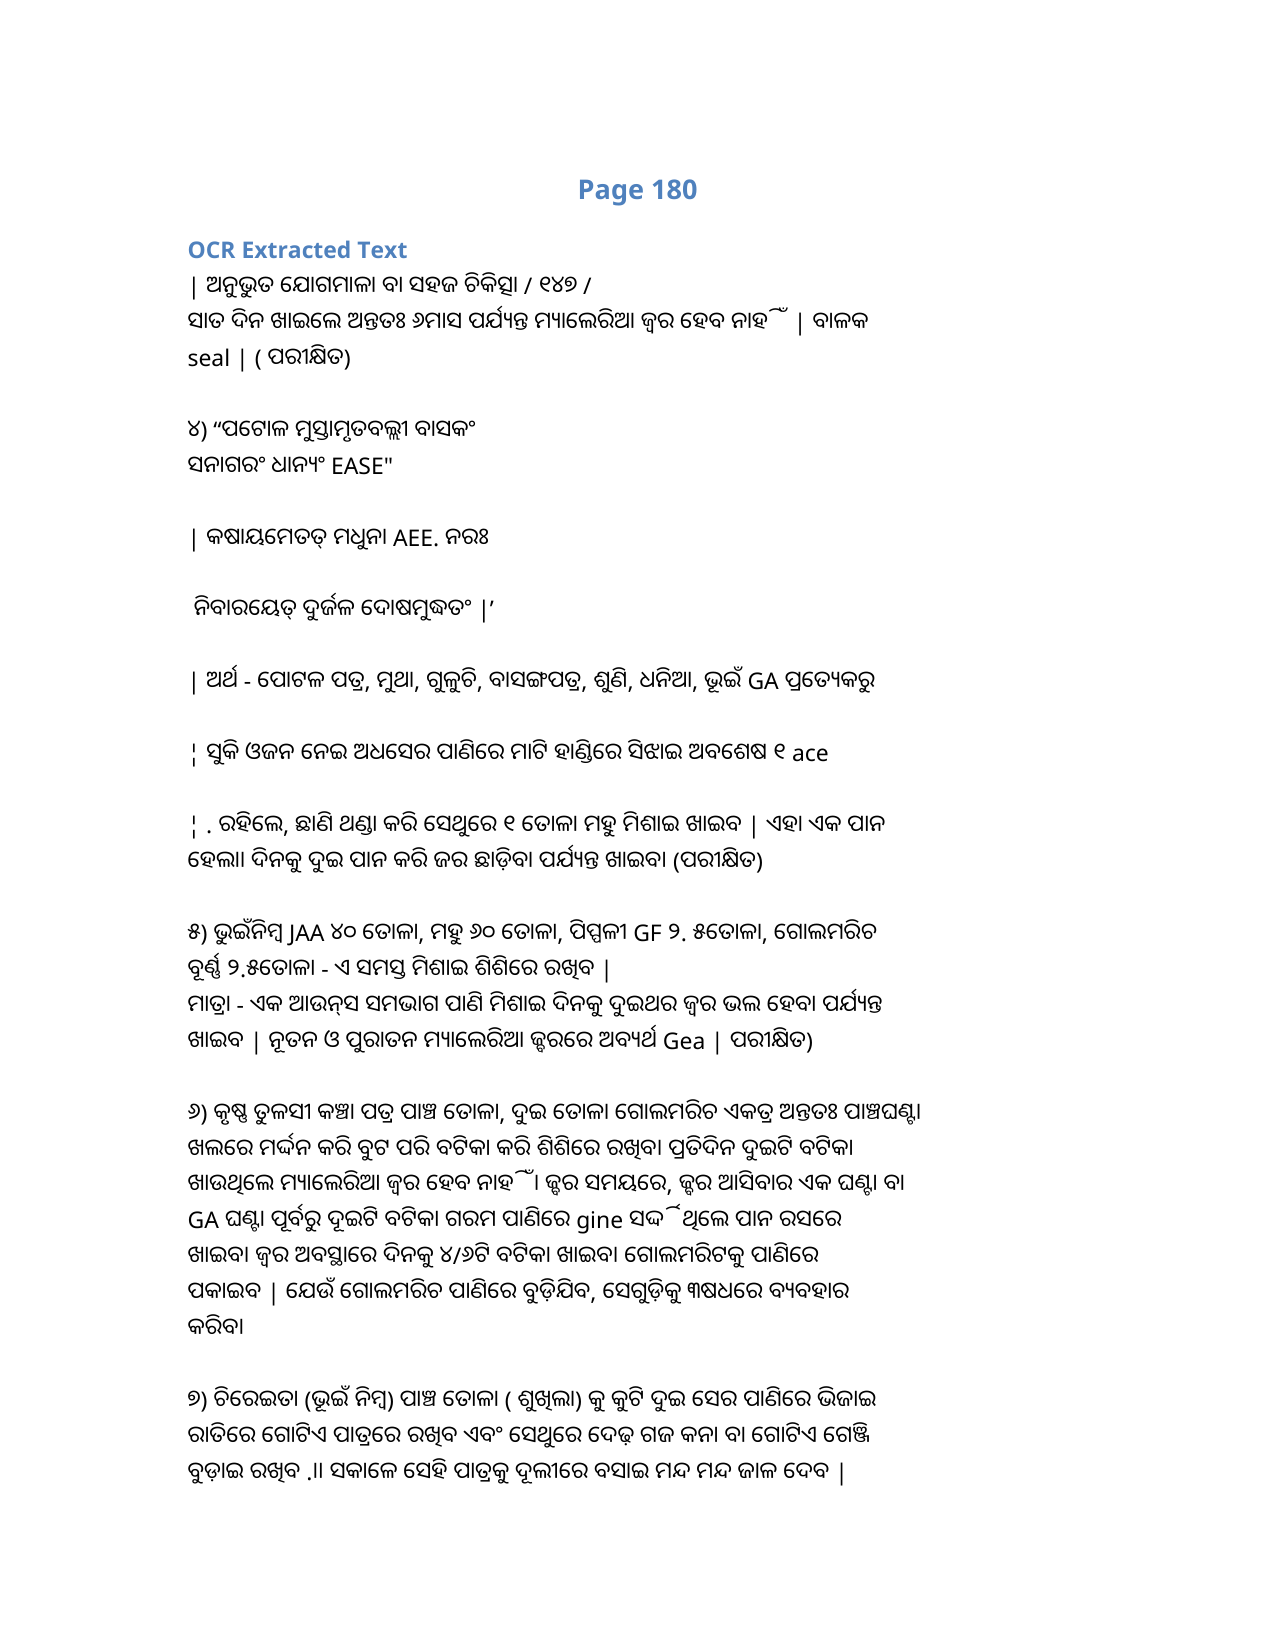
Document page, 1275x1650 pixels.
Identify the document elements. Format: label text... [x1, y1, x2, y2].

subtitle Page 180 [187, 171, 1087, 208]
subtitle OCR Extracted Text [187, 234, 1087, 265]
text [187, 270, 1087, 1487]
